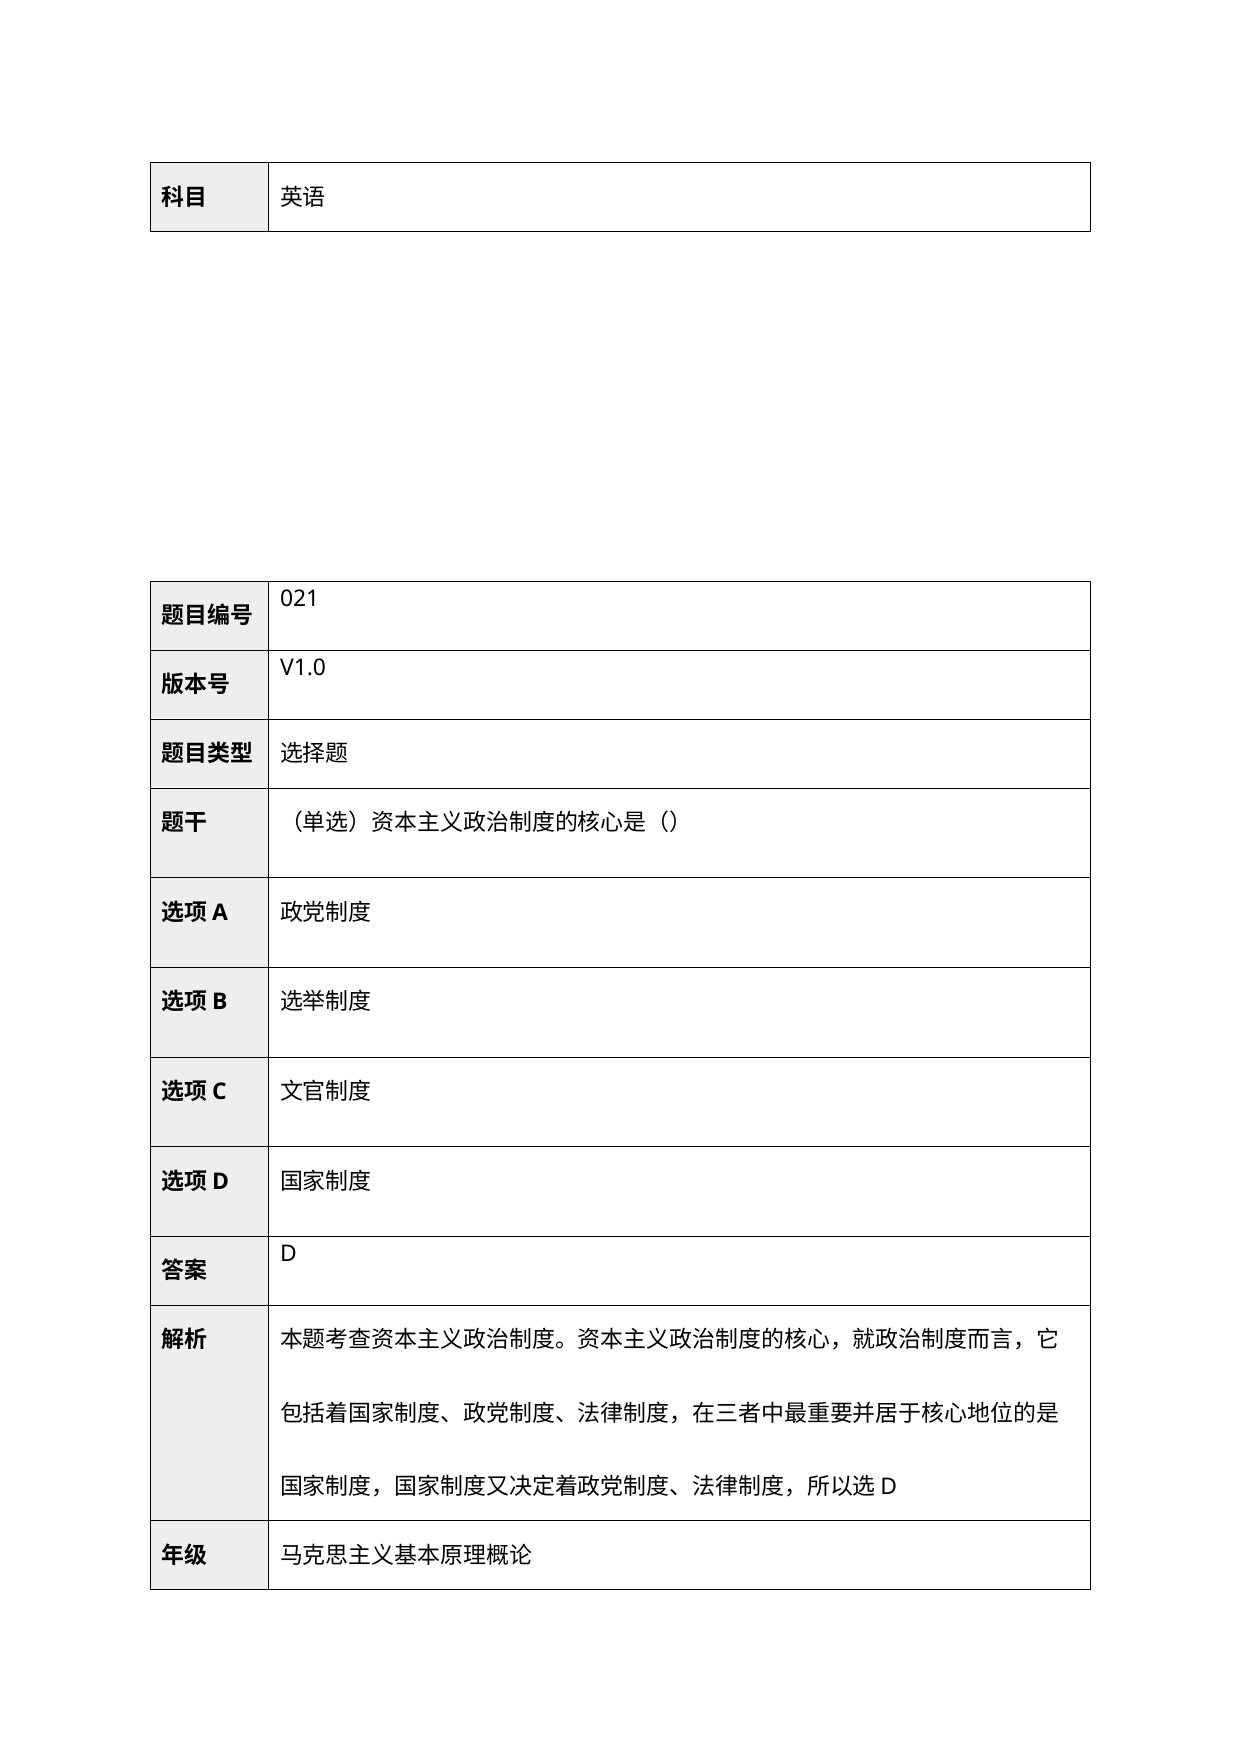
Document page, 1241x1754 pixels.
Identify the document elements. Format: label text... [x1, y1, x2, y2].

table_cell 选项A [151, 878, 268, 967]
table_cell 答案 [151, 1237, 268, 1305]
table_header 题目编号 [151, 582, 268, 650]
table_cell V1.0 [269, 651, 1090, 718]
table_cell 题目类型 [151, 720, 268, 787]
table_cell 选择题 [269, 720, 1090, 787]
table_header 021 [269, 582, 1090, 650]
table_cell 解析 [151, 1306, 268, 1520]
table_cell 年级 [151, 1521, 268, 1589]
table_cell （单选）资本主义政治制度的核心是（） [269, 789, 1090, 877]
table_cell 本题考查资本主义政治制度。资本主义政治制度的核心，就政治制度而言，它包括着国家制度、政党制度、法律制度，在三者中最重要并居于核心地位的是国家制度，国家制度又决定着政党制度、法律制度，所以选D [269, 1306, 1090, 1520]
table_cell 选举制度 [269, 968, 1090, 1056]
table_cell 题干 [151, 789, 268, 877]
table_cell 科目 [151, 163, 268, 231]
table_cell 版本号 [151, 651, 268, 718]
table_cell D [269, 1237, 1090, 1305]
table_cell 选项D [151, 1147, 268, 1236]
table_cell 选项B [151, 968, 268, 1056]
table_cell 文官制度 [269, 1058, 1090, 1146]
table_cell 选项C [151, 1058, 268, 1146]
table_cell 政党制度 [269, 878, 1090, 967]
table_cell 国家制度 [269, 1147, 1090, 1236]
table_cell 马克思主义基本原理概论 [269, 1521, 1090, 1589]
table_cell 英语 [269, 163, 1090, 231]
